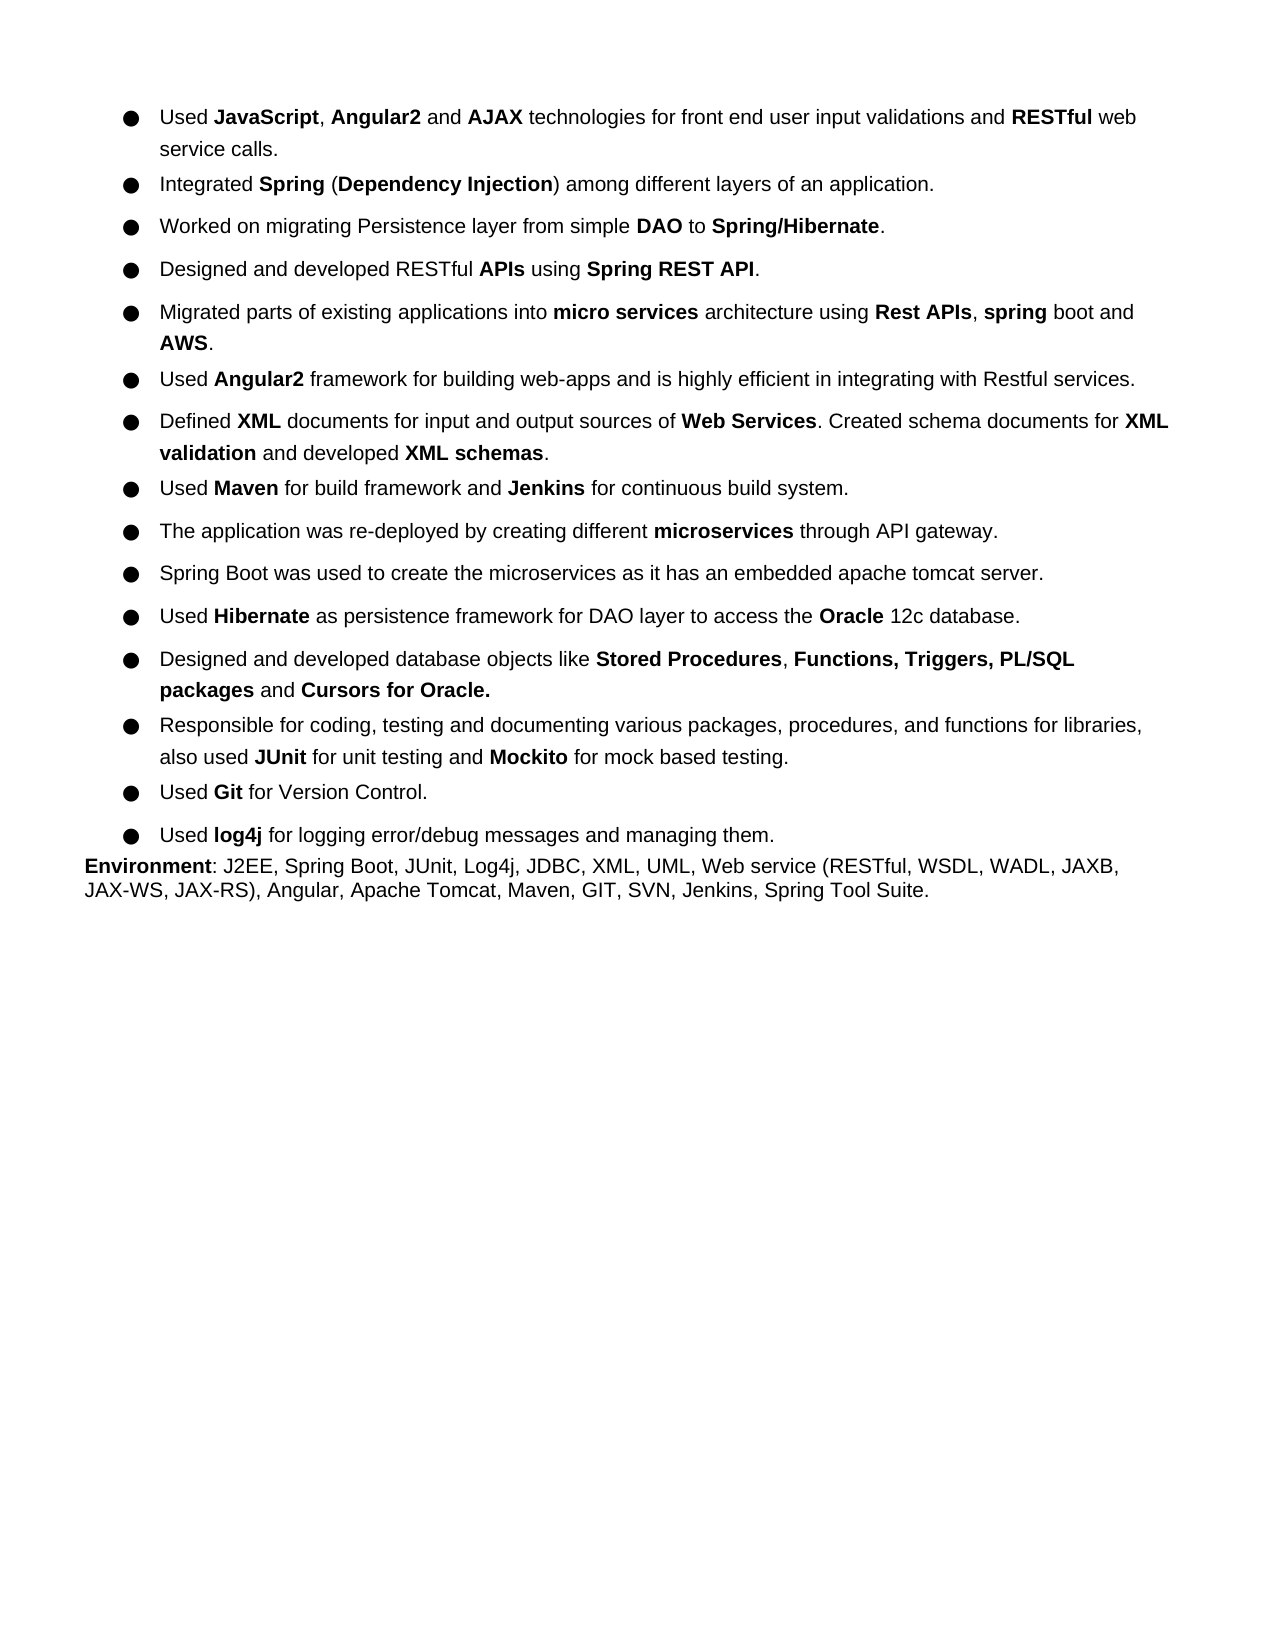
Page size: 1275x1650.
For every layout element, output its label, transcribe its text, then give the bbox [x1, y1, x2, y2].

list Migrated parts of existing applications into micro services architecture using Rest APIs, spring boot and AWS. [122, 288, 1172, 355]
list Designed and developed database objects like Stored Procedures, Functions, Triggers, PL/SQL packages and Cursors for Oracle. [122, 635, 1172, 702]
list Spring Boot was used to create the microservices as it has an embedded apache tomcat server. [122, 550, 1172, 593]
list The application was re-deployed by creating different microservices through API gateway. [122, 507, 1172, 550]
list Used Angular2 framework for building web-apps and is highly efficient in integrating with Restful services. [122, 355, 1172, 398]
list Worked on migrating Persistence layer from simple DAO to Spring/Hibernate. [122, 203, 1172, 246]
list Used Maven for build framework and Jenkins for continuous build system. [122, 464, 1172, 507]
list Defined XML documents for input and output sources of Web Services. Created schema documents for XML validation and developed XML schemas. [122, 398, 1172, 464]
list Used Hibernate as persistence framework for DAO layer to access the Oracle 12c database. [122, 593, 1172, 635]
list Used Git for Version Control. [122, 769, 1172, 811]
list Used JavaScript, Angular2 and AJAX technologies for front end user input validations and RESTful web service calls. [122, 94, 1172, 160]
list Responsible for coding, testing and documenting various packages, procedures, and functions for libraries, also used JUnit for unit testing and Mockito for mock based testing. [122, 702, 1172, 769]
list Designed and developed RESTful APIs using Spring REST API. [122, 246, 1172, 288]
list Used log4j for logging error/debug messages and managing them. [122, 811, 1172, 854]
text Environment: J2EE, Spring Boot, JUnit, Log4j, JDBC, XML, UML, Web service (RESTful, WSDL, WADL, JAXB, JAX-WS, JAX-RS), Angular, Apache Tomcat, Maven, GIT, SVN, Jenkins, Spring Tool Suite. [84, 854, 1129, 902]
list Integrated Spring (Dependency Injection) among different layers of an application. [122, 160, 1172, 203]
